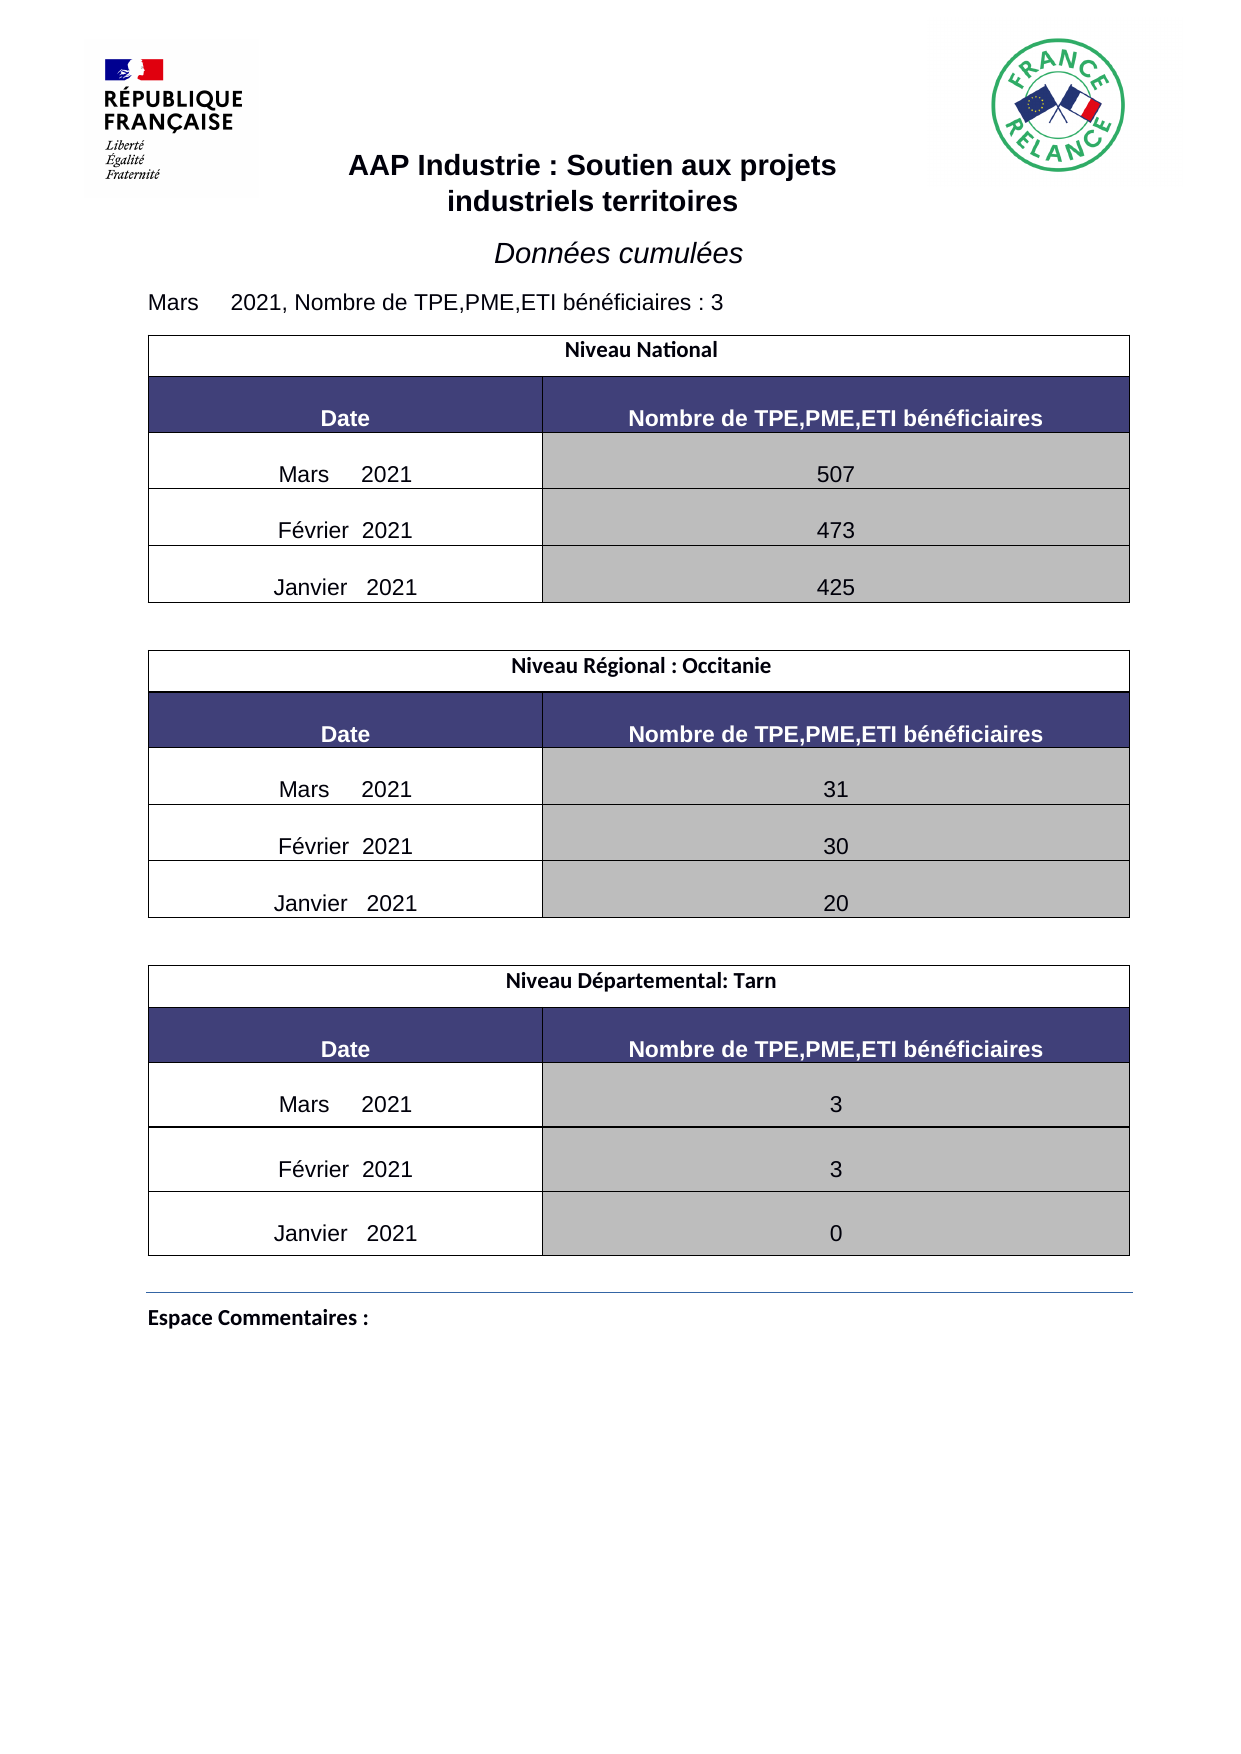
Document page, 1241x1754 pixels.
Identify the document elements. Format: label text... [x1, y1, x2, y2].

table_cell 30 [543, 805, 1129, 860]
text AAP Industrie : Soutien aux projets industriels territoires [148, 148, 1093, 217]
table_cell Mars 2021 [149, 433, 542, 488]
table_cell 0 [543, 1192, 1129, 1255]
table_cell Janvier 2021 [149, 546, 542, 602]
table_cell Février 2021 [149, 1128, 542, 1191]
table_cell Date [149, 377, 542, 432]
table_cell Nombre de TPE,PME,ETI bénéficiaires [543, 693, 1129, 747]
text Données cumulées [148, 237, 1093, 270]
table_cell 20 [543, 861, 1129, 917]
table_cell 507 [543, 433, 1129, 488]
table_cell Date [149, 693, 542, 747]
text Mars 2021, Nombre de TPE,PME,ETI bénéficiaires : 3 [148, 289, 1093, 316]
table_header Niveau Régional : Occitanie [149, 651, 1129, 691]
table_cell 31 [543, 748, 1129, 804]
table_cell Janvier 2021 [149, 1192, 542, 1255]
table_header Niveau National [149, 336, 1129, 376]
table_cell 473 [543, 489, 1129, 545]
table_cell Nombre de TPE,PME,ETI bénéficiaires [543, 1008, 1129, 1062]
picture [926, 17, 1184, 187]
table_cell Mars 2021 [149, 1063, 542, 1126]
text Espace Commentaires : [148, 1303, 1093, 1331]
table_cell 3 [543, 1063, 1129, 1126]
table_cell Février 2021 [149, 805, 542, 860]
picture [84, 39, 259, 198]
table_header Niveau Départemental: Tarn [149, 966, 1129, 1007]
table_cell Janvier 2021 [149, 861, 542, 917]
table_cell Nombre de TPE,PME,ETI bénéficiaires [543, 377, 1129, 432]
table_cell 425 [543, 546, 1129, 602]
table_cell Mars 2021 [149, 748, 542, 804]
table_cell Février 2021 [149, 489, 542, 545]
table_cell Date [149, 1008, 542, 1062]
table_cell 3 [543, 1128, 1129, 1191]
